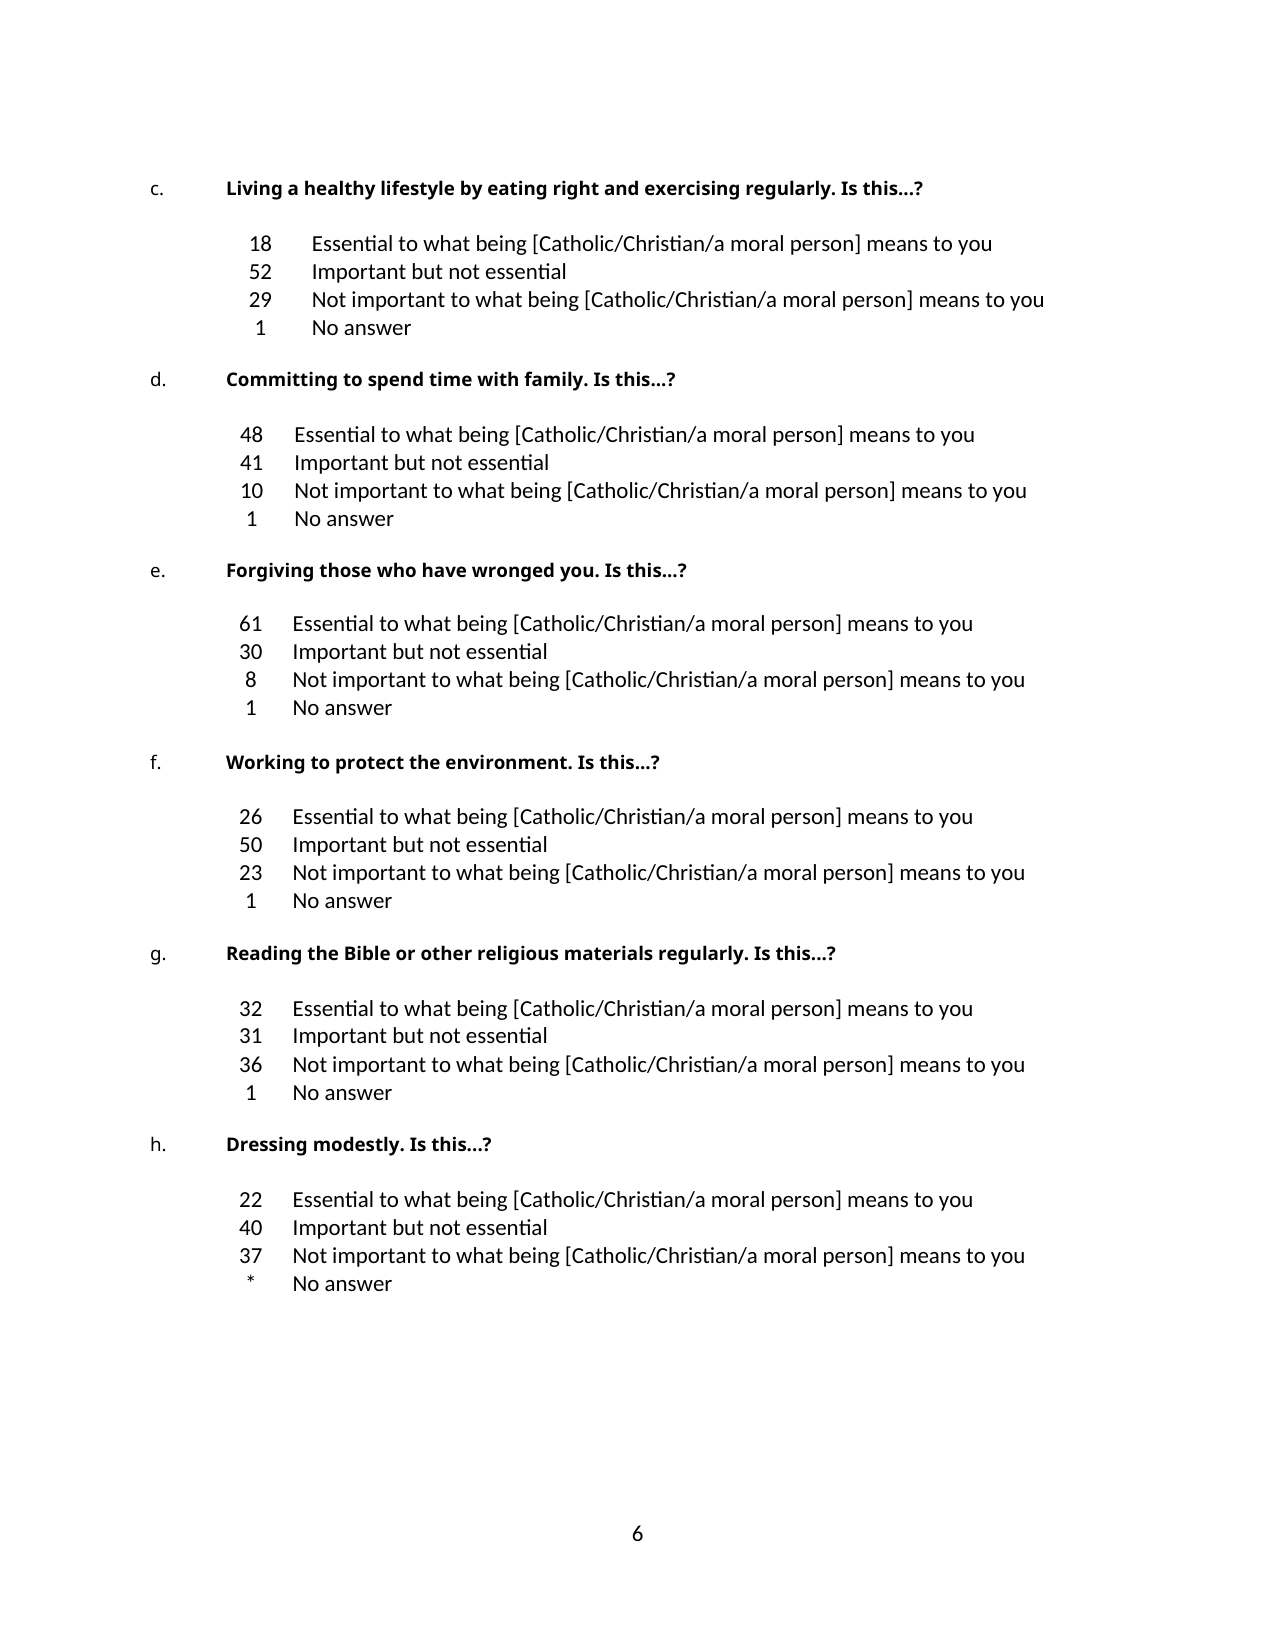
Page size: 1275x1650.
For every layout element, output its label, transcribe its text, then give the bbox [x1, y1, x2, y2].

table_header 18 [220, 229, 300, 257]
table_cell Not important to what being [Catholic/Christian/a moral person] means to you [281, 665, 1066, 693]
table_cell No answer [283, 504, 1066, 532]
table_cell 23 [220, 859, 281, 887]
table_header Essential to what being [Catholic/Christian/a moral person] means to you [281, 1185, 1069, 1213]
table_cell Important but not essential [281, 1022, 1069, 1050]
table_cell Important but not essential [281, 1213, 1069, 1241]
table_cell 1 [220, 504, 283, 532]
table_cell No answer [281, 1269, 1069, 1297]
list Living a healthy lifestyle by eating right and exercising regularly. Is this...? [150, 176, 1125, 201]
table_cell Not important to what being [Catholic/Christian/a moral person] means to you [283, 476, 1066, 504]
table_cell 8 [220, 665, 281, 693]
table_header 61 [220, 609, 281, 637]
list Dressing modestly. Is this...? [150, 1131, 1125, 1157]
table_header Essential to what being [Catholic/Christian/a moral person] means to you [281, 803, 1069, 831]
list Committing to spend time with family. Is this...? [150, 367, 1125, 392]
table_cell Important but not essential [281, 637, 1066, 665]
table_cell No answer [300, 313, 1078, 341]
table_cell 36 [220, 1050, 281, 1078]
table_header 48 [220, 420, 283, 448]
table_cell Not important to what being [Catholic/Christian/a moral person] means to you [300, 285, 1078, 313]
table_cell Not important to what being [Catholic/Christian/a moral person] means to you [281, 859, 1069, 887]
table_cell 52 [220, 257, 300, 285]
table_cell 1 [220, 1078, 281, 1106]
table_cell 37 [220, 1241, 281, 1269]
table_header Essential to what being [Catholic/Christian/a moral person] means to you [300, 229, 1078, 257]
table_cell Important but not essential [281, 831, 1069, 858]
list Working to protect the environment. Is this...? [150, 749, 1125, 774]
table_cell Not important to what being [Catholic/Christian/a moral person] means to you [281, 1241, 1069, 1269]
table_header 32 [220, 994, 281, 1022]
table_cell 1 [220, 887, 281, 914]
table_header Essential to what being [Catholic/Christian/a moral person] means to you [281, 994, 1069, 1022]
table_cell 30 [220, 637, 281, 665]
table_header 22 [220, 1185, 281, 1213]
table_cell 41 [220, 448, 283, 476]
table_cell Important but not essential [300, 257, 1078, 285]
table_cell * [220, 1269, 281, 1297]
table_cell 40 [220, 1213, 281, 1241]
table_cell 1 [220, 693, 281, 721]
list Forgiving those who have wronged you. Is this...? [150, 558, 1125, 583]
table_cell 1 [220, 313, 300, 341]
table_header Essential to what being [Catholic/Christian/a moral person] means to you [283, 420, 1066, 448]
table_cell Not important to what being [Catholic/Christian/a moral person] means to you [281, 1050, 1069, 1078]
table_cell 50 [220, 831, 281, 858]
table_cell No answer [281, 887, 1069, 914]
table_cell No answer [281, 693, 1066, 721]
table_cell 31 [220, 1022, 281, 1050]
table_cell Important but not essential [283, 448, 1066, 476]
table_cell 10 [220, 476, 283, 504]
table_header 26 [220, 803, 281, 831]
table_header Essential to what being [Catholic/Christian/a moral person] means to you [281, 609, 1066, 637]
list Reading the Bible or other religious materials regularly. Is this...? [150, 940, 1125, 966]
table_cell No answer [281, 1078, 1069, 1106]
table_cell 29 [220, 285, 300, 313]
